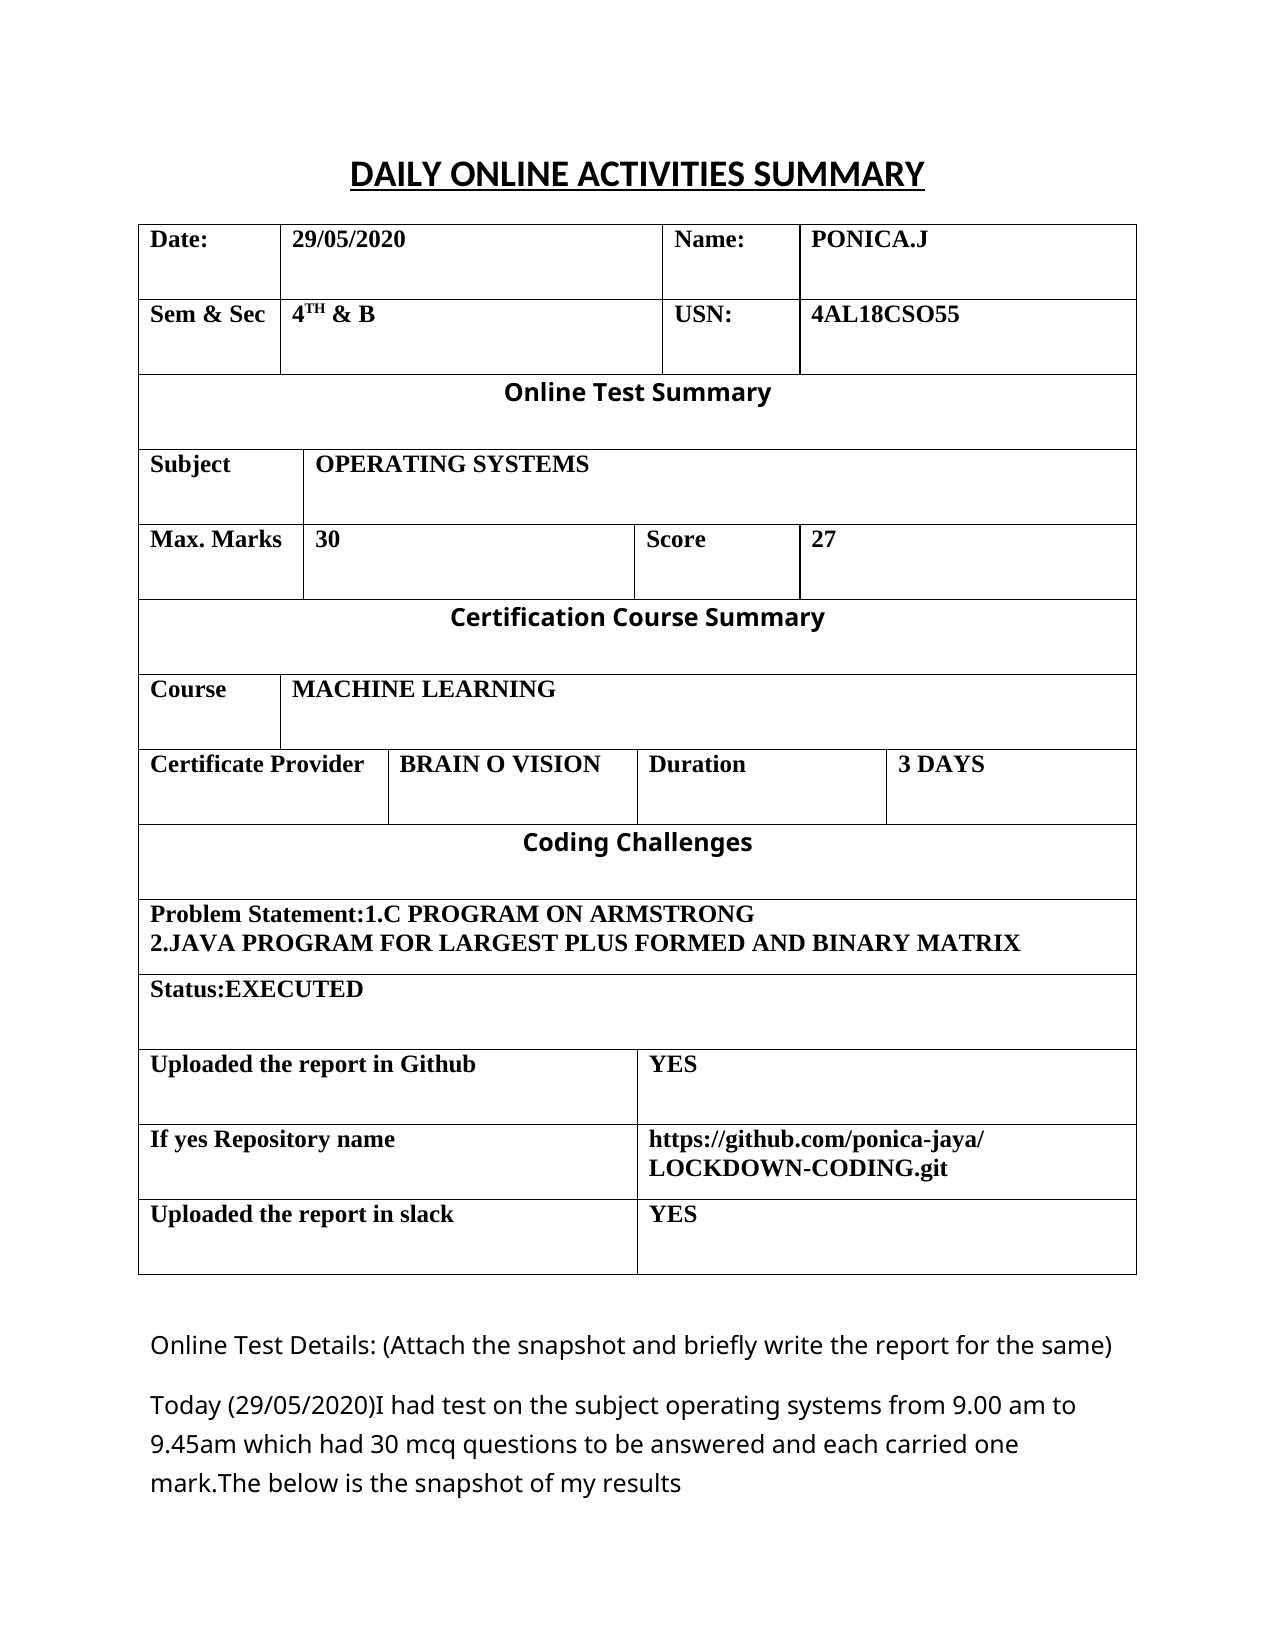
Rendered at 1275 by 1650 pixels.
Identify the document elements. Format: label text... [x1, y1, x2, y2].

table_header Date: [139, 225, 280, 298]
table_cell Certificate Provider [139, 750, 388, 823]
table_cell 3 DAYS [887, 750, 1136, 823]
table_cell Coding Challenges [139, 825, 1136, 898]
table_header PONICA.J [801, 225, 1136, 298]
text Online Test Details: (Attach the snapshot and briefly write the report for the same) [150, 1328, 1125, 1362]
table_cell https://github.com/ponica-jaya/LOCKDOWN-CODING.git [638, 1125, 1136, 1198]
table_cell Sem & Sec [139, 300, 280, 373]
table_cell Online Test Summary [139, 375, 1136, 448]
table_cell Course [139, 675, 280, 748]
text Today (29/05/2020)I had test on the subject operating systems from 9.00 am to 9.45am which had 30 mcq questions to be answered and each carried one mark.The below is the snapshot of my results [150, 1388, 1125, 1500]
table_cell Uploaded the report in Github [139, 1050, 637, 1123]
table_cell 30 [304, 525, 634, 598]
table_cell 27 [801, 525, 1136, 598]
table_cell MACHINE LEARNING [281, 675, 1136, 748]
table_cell BRAIN O VISION [389, 750, 637, 823]
table_cell If yes Repository name [139, 1125, 637, 1198]
text DAILY ONLINE ACTIVITIES SUMMARY [150, 150, 1125, 196]
table_cell 4AL18CSO55 [801, 300, 1136, 373]
table_cell Score [635, 525, 799, 598]
table_header 29/05/2020 [281, 225, 662, 298]
table_cell Max. Marks [139, 525, 303, 598]
table_cell Status:EXECUTED [139, 975, 1136, 1048]
table_cell YES [638, 1050, 1136, 1123]
table_header Name: [663, 225, 799, 298]
table_cell Certification Course Summary [139, 600, 1136, 673]
table_cell Duration [638, 750, 886, 823]
table_cell YES [638, 1200, 1136, 1273]
table_cell Problem Statement:1.C PROGRAM ON ARMSTRONG 2.JAVA PROGRAM FOR LARGEST PLUS FORMED AND BINARY MATRIX [139, 900, 1136, 973]
table_cell 4TH & B [281, 300, 662, 373]
table_cell Uploaded the report in slack [139, 1200, 637, 1273]
table_cell OPERATING SYSTEMS [304, 450, 1136, 523]
table_cell USN: [663, 300, 799, 373]
table_cell Subject [139, 450, 303, 523]
